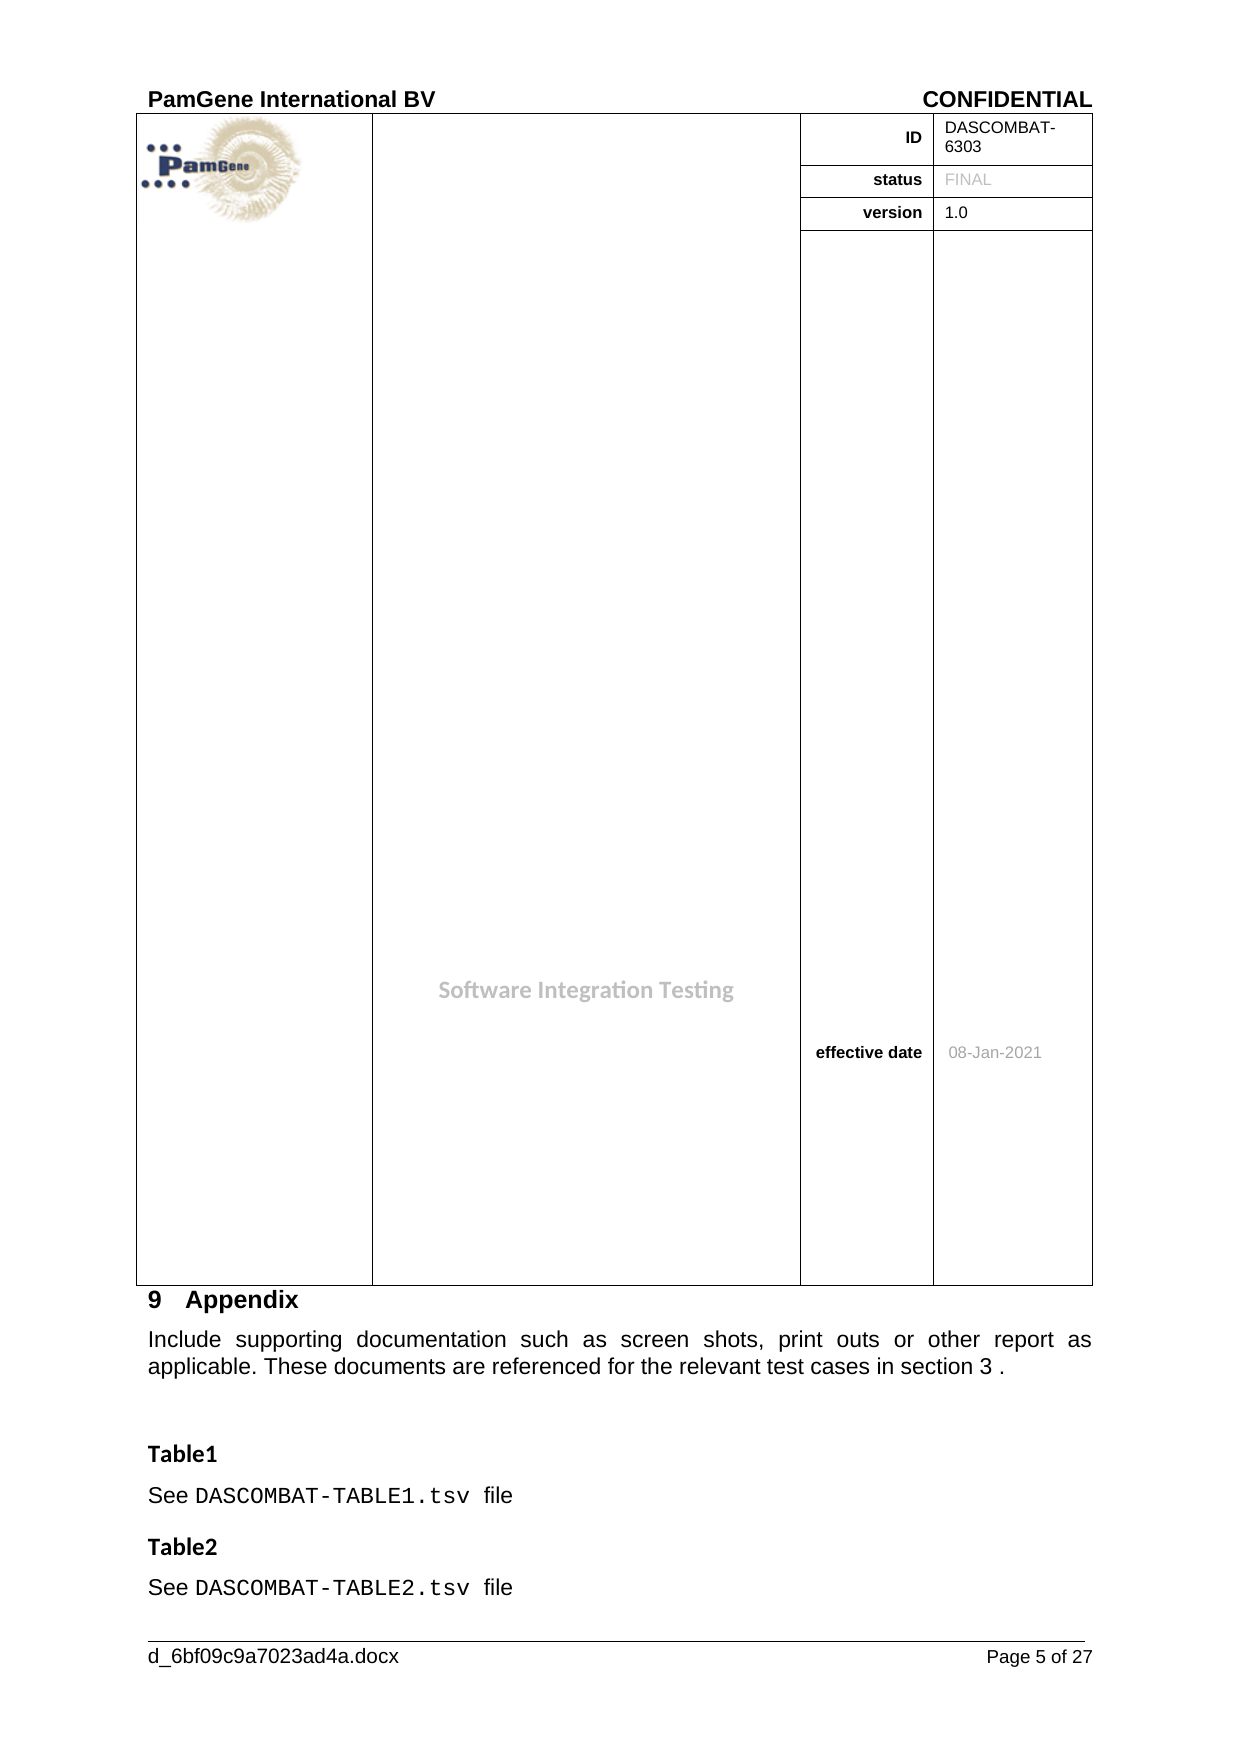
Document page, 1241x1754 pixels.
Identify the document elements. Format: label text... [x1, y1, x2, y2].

picture [137, 114, 303, 224]
text See DASCOMBAT-TABLE2.tsv file [148, 1574, 1092, 1602]
text Include supporting documentation such as screen shots, print outs or other report as applicable. These documents are referenced for the relevant test cases in section 3 . [148, 1326, 1092, 1379]
text See DASCOMBAT-TABLE1.tsv file [148, 1482, 1092, 1510]
text Table2 [148, 1531, 1092, 1561]
subtitle Appendix [148, 1286, 1092, 1314]
text Table1 [148, 1439, 1092, 1469]
